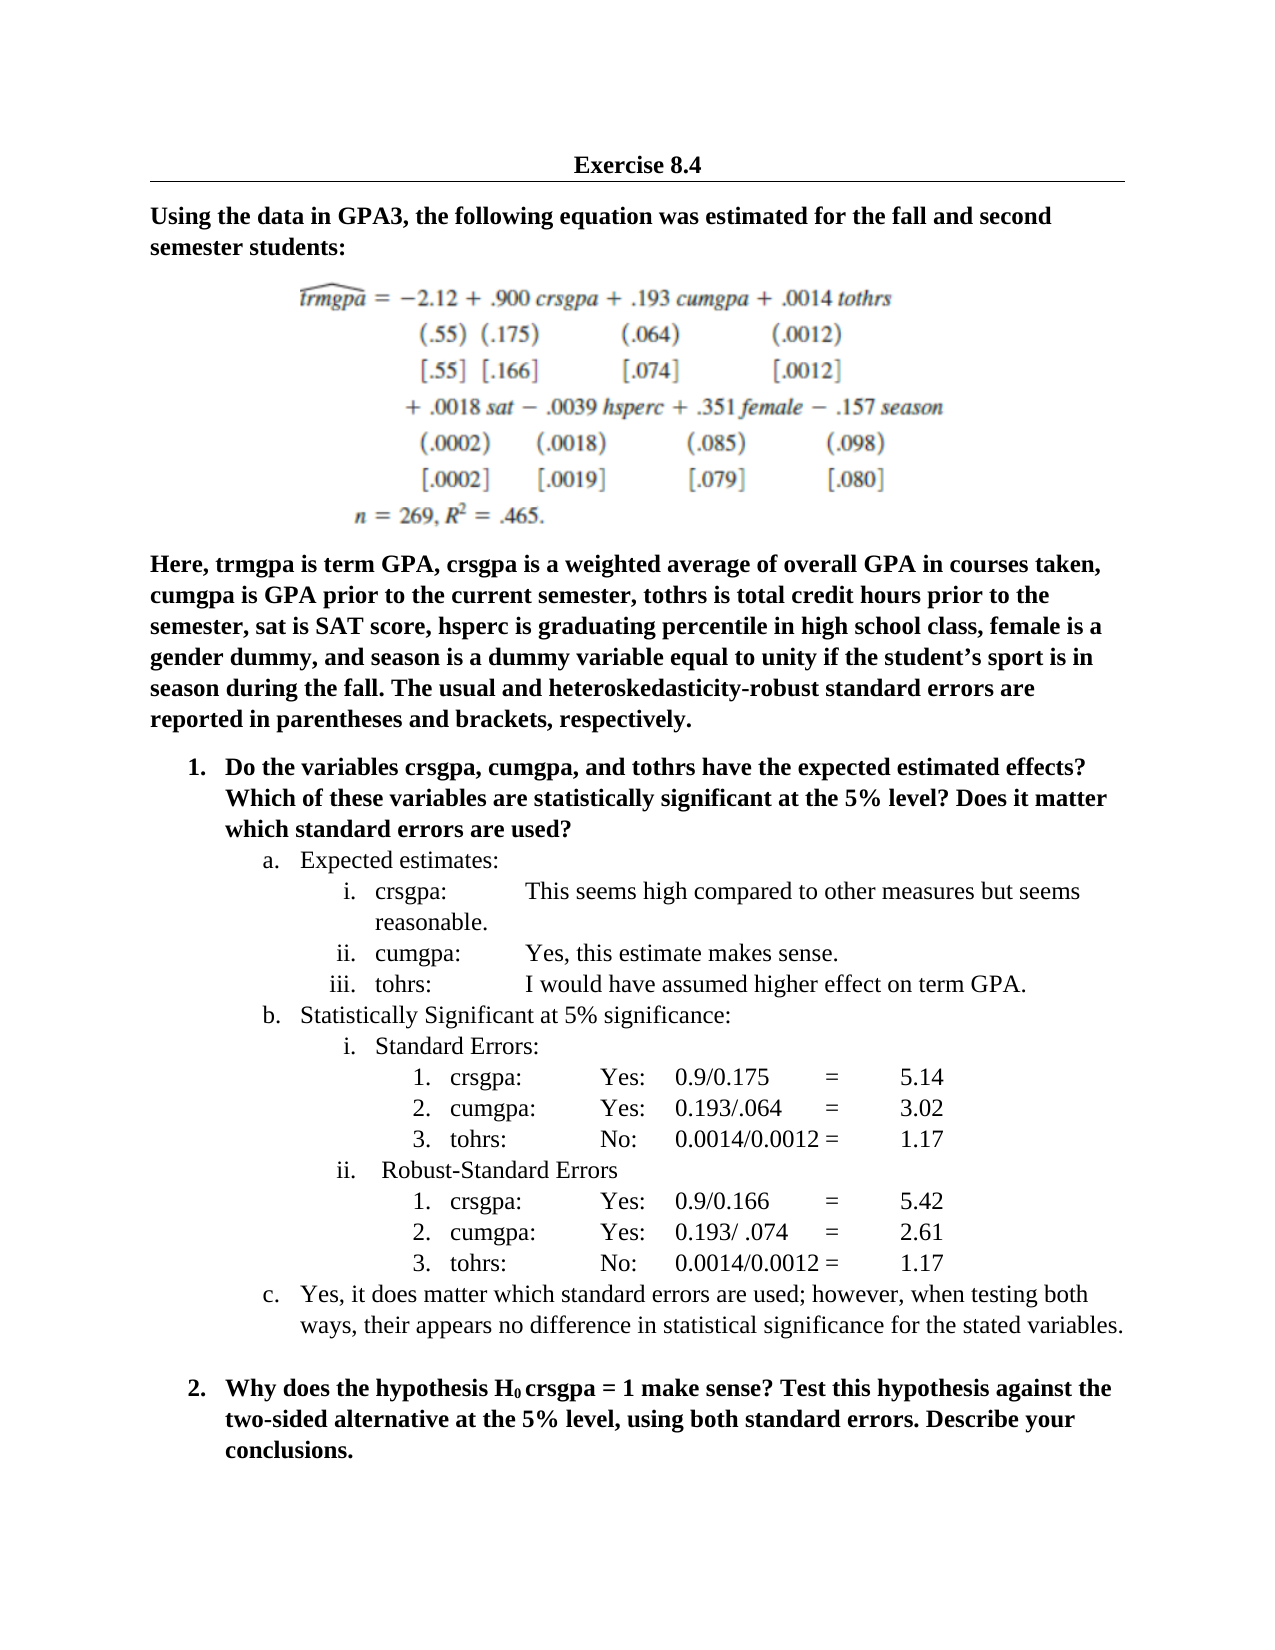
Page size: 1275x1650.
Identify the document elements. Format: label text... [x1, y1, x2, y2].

list Expected estimates: [262, 845, 1125, 874]
list crsgpa: Yes: 0.9/0.175 = 5.14 [412, 1062, 1125, 1091]
list Why does the hypothesis H0 crsgpa = 1 make sense? Test this hypothesis against the two-sided alternative at the 5% level, using both standard errors. Describe your conclusions. [187, 1373, 1125, 1463]
list cumgpa: Yes: 0.193/.064 = 3.02 [412, 1093, 1125, 1122]
list cumgpa: Yes: 0.193/ .074 = 2.61 [412, 1217, 1125, 1246]
list crsgpa: Yes: 0.9/0.166 = 5.42 [412, 1186, 1125, 1215]
list Standard Errors: [356, 1031, 1125, 1060]
list tohrs: No: 0.0014/0.0012 = 1.17 [412, 1248, 1125, 1277]
list Yes, it does matter which standard errors are used; however, when testing both ways, their appears no difference in statistical significance for the stated variables. [262, 1279, 1125, 1339]
list cumgpa: Yes, this estimate makes sense. [356, 938, 1125, 967]
list Statistically Significant at 5% significance: [262, 1000, 1125, 1029]
text Here, trmgpa is term GPA, crsgpa is a weighted average of overall GPA in courses taken, cumgpa is GPA prior to the current semester, tothrs is total credit hours prior to the semester, sat is SAT score, hsperc is graduating percentile in high school class, female is a gender dummy, and season is a dummy variable equal to unity if the student’s sport is in season during the fall. The usual and heteroskedasticity-robust standard errors are reported in parentheses and brackets, respectively. [150, 549, 1125, 733]
list tohrs: No: 0.0014/0.0012 = 1.17 [412, 1124, 1125, 1153]
list Do the variables crsgpa, cumgpa, and tothrs have the expected estimated effects? Which of these variables are statistically significant at the 5% level? Does it matter which standard errors are used? [187, 752, 1125, 843]
picture [300, 279, 948, 530]
list tohrs: I would have assumed higher effect on term GPA. [356, 969, 1125, 998]
text Using the data in GPA3, the following equation was estimated for the fall and second semester students: [150, 201, 1125, 261]
text Exercise 8.4 [150, 150, 1125, 181]
list crsgpa: This seems high compared to other measures but seems reasonable. [356, 876, 1125, 936]
list Robust-Standard Errors [356, 1155, 1125, 1184]
